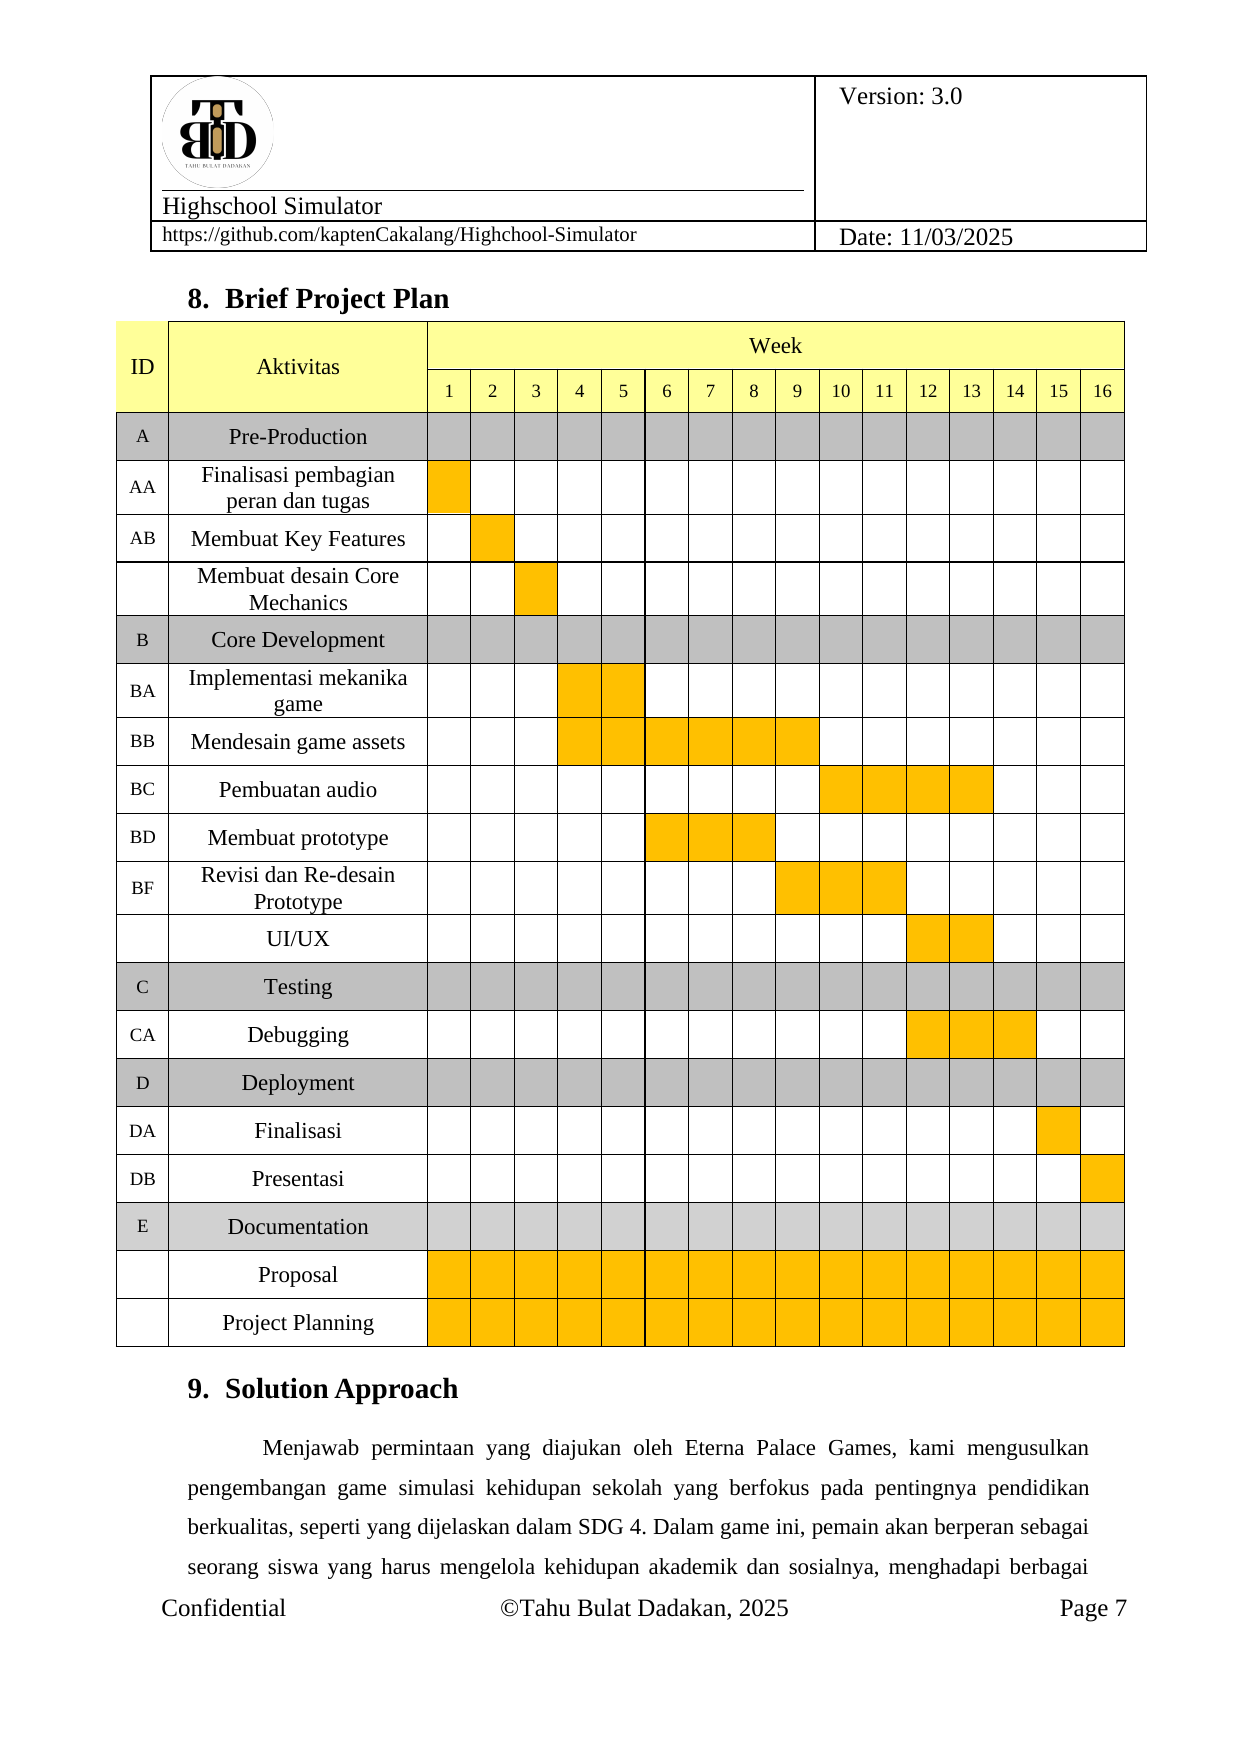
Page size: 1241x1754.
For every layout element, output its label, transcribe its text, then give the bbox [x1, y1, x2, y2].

table_cell [950, 1107, 993, 1154]
table_header Week [428, 322, 1124, 368]
table_cell [428, 814, 470, 861]
table_cell [820, 814, 862, 861]
table_cell [428, 616, 470, 663]
table_cell [689, 862, 732, 914]
table_cell [1081, 915, 1124, 962]
table_cell [907, 862, 949, 914]
table_cell [733, 1011, 775, 1058]
table_cell [428, 718, 470, 765]
table_cell BD [117, 814, 168, 861]
table_cell [950, 563, 993, 615]
table_cell [950, 963, 993, 1010]
table_cell [950, 1203, 993, 1250]
table_cell [863, 413, 906, 460]
table_cell [907, 718, 949, 765]
table_cell [1081, 413, 1124, 460]
table_cell [515, 616, 557, 663]
table_cell [863, 664, 906, 717]
table_cell [602, 461, 644, 513]
table_cell 6 [646, 370, 688, 412]
table_cell [602, 413, 644, 460]
table_cell [646, 915, 688, 962]
table_cell [907, 1107, 949, 1154]
table_cell [471, 1155, 514, 1202]
table_cell [863, 1299, 906, 1346]
table_cell [820, 1107, 862, 1154]
table_cell [558, 862, 601, 914]
table_cell [646, 1107, 688, 1154]
table_cell 1 [428, 370, 470, 412]
table_cell [471, 862, 514, 914]
table_cell [117, 1299, 168, 1346]
table_cell [515, 563, 557, 615]
table_cell [994, 1155, 1036, 1202]
table_cell Proposal [169, 1251, 427, 1298]
table_cell B [117, 616, 168, 663]
table_cell [907, 664, 949, 717]
table_cell [733, 814, 775, 861]
table_cell 7 [689, 370, 732, 412]
table_cell [733, 915, 775, 962]
table_cell BA [117, 664, 168, 717]
table_cell [863, 616, 906, 663]
table_cell BF [117, 862, 168, 914]
table_cell [646, 1251, 688, 1298]
table_cell [471, 963, 514, 1010]
table_cell [471, 664, 514, 717]
table_cell [733, 963, 775, 1010]
table_cell [907, 1059, 949, 1106]
table_cell BC [117, 766, 168, 813]
table_cell [820, 862, 862, 914]
table_cell [515, 718, 557, 765]
table_cell [733, 1107, 775, 1154]
table_cell [776, 862, 819, 914]
table_cell [1081, 1107, 1124, 1154]
table_cell [863, 563, 906, 615]
table_cell [428, 563, 470, 615]
table_cell [428, 664, 470, 717]
table_cell [558, 1155, 601, 1202]
table_cell [428, 915, 470, 962]
table_cell [1081, 814, 1124, 861]
table_cell [863, 766, 906, 813]
table_cell [733, 461, 775, 513]
table_cell [689, 664, 732, 717]
table_cell [1081, 563, 1124, 615]
table_cell [1081, 515, 1124, 561]
table_cell [776, 461, 819, 513]
table_cell [776, 1299, 819, 1346]
table_cell [950, 1299, 993, 1346]
table_cell [471, 1203, 514, 1250]
table_cell [776, 963, 819, 1010]
table_cell [1081, 1251, 1124, 1298]
table_cell [733, 616, 775, 663]
table_cell [558, 563, 601, 615]
table_cell [515, 1059, 557, 1106]
table_cell Membuat Key Features [169, 515, 427, 561]
table_header Aktivitas [169, 322, 427, 412]
table_cell [1037, 718, 1080, 765]
table_cell [471, 1251, 514, 1298]
table_cell [428, 461, 470, 513]
table_cell [646, 814, 688, 861]
table_cell [1037, 413, 1080, 460]
table_cell [820, 1299, 862, 1346]
table_cell [428, 1155, 470, 1202]
table_cell [428, 1107, 470, 1154]
table_cell [515, 1107, 557, 1154]
table_cell [820, 1155, 862, 1202]
table_cell [515, 1299, 557, 1346]
table_cell 8 [733, 370, 775, 412]
table_cell [646, 718, 688, 765]
table_cell [733, 1059, 775, 1106]
table_cell BB [117, 718, 168, 765]
table_cell [602, 1299, 644, 1346]
table_cell [471, 461, 514, 513]
table_cell [602, 1059, 644, 1106]
table_cell [646, 563, 688, 615]
table_cell [1037, 963, 1080, 1010]
table_cell Presentasi [169, 1155, 427, 1202]
table_cell [907, 766, 949, 813]
table_cell [1037, 1155, 1080, 1202]
table_cell [907, 413, 949, 460]
table_cell [1037, 814, 1080, 861]
table_cell [646, 461, 688, 513]
table_cell [733, 664, 775, 717]
table_cell [820, 461, 862, 513]
table_cell [1037, 1059, 1080, 1106]
table_cell [994, 766, 1036, 813]
table_cell [1037, 1107, 1080, 1154]
table_cell [689, 915, 732, 962]
table_cell [558, 915, 601, 962]
table_cell [1081, 718, 1124, 765]
table_cell Core Development [169, 616, 427, 663]
table_cell [1081, 1011, 1124, 1058]
table_cell [863, 515, 906, 561]
table_cell [994, 616, 1036, 663]
table_cell [994, 718, 1036, 765]
table_cell [994, 664, 1036, 717]
table_cell [863, 915, 906, 962]
table_cell [820, 563, 862, 615]
table_cell [646, 1203, 688, 1250]
table_cell [907, 1011, 949, 1058]
table_cell [515, 664, 557, 717]
table_cell [907, 1299, 949, 1346]
table_cell [602, 1011, 644, 1058]
table_cell [646, 616, 688, 663]
table_cell [950, 814, 993, 861]
table_cell [994, 515, 1036, 561]
table_cell [1037, 664, 1080, 717]
table_cell [1037, 1251, 1080, 1298]
table_cell [950, 1251, 993, 1298]
table_cell [776, 1107, 819, 1154]
table_cell [907, 1251, 949, 1298]
table_cell [907, 1155, 949, 1202]
table_cell [602, 766, 644, 813]
table_cell [950, 461, 993, 513]
table_cell [776, 1251, 819, 1298]
table_cell [558, 1299, 601, 1346]
table_cell [776, 1155, 819, 1202]
table_cell [994, 915, 1036, 962]
table_cell [602, 1107, 644, 1154]
table_cell Implementasi mekanika game [169, 664, 427, 717]
table_cell [515, 1251, 557, 1298]
table_cell [428, 1251, 470, 1298]
table_cell [950, 413, 993, 460]
table_cell [994, 1203, 1036, 1250]
table_cell [733, 718, 775, 765]
table_cell [689, 1299, 732, 1346]
table_cell [950, 718, 993, 765]
table_cell [1037, 915, 1080, 962]
table_cell [558, 814, 601, 861]
table_cell [776, 515, 819, 561]
table_cell [602, 1251, 644, 1298]
table_cell [863, 963, 906, 1010]
table_cell [907, 515, 949, 561]
table_cell [689, 616, 732, 663]
table_cell [515, 515, 557, 561]
table_cell [907, 1203, 949, 1250]
table_cell [689, 1251, 732, 1298]
table_cell [820, 664, 862, 717]
table_cell [733, 563, 775, 615]
table_cell [558, 718, 601, 765]
table_cell [1081, 862, 1124, 914]
table_cell [820, 1251, 862, 1298]
table_cell [558, 1107, 601, 1154]
table_cell [558, 1011, 601, 1058]
table_cell [117, 915, 168, 962]
table_cell [1037, 862, 1080, 914]
table_cell D [117, 1059, 168, 1106]
table_cell 16 [1081, 370, 1124, 412]
table_cell [733, 515, 775, 561]
table_cell [471, 915, 514, 962]
table_cell [863, 461, 906, 513]
table_cell [950, 616, 993, 663]
table_cell [646, 664, 688, 717]
table_cell 12 [907, 370, 949, 412]
table_cell [863, 1251, 906, 1298]
table_cell [558, 766, 601, 813]
table_cell [471, 413, 514, 460]
table_cell [950, 766, 993, 813]
table_cell [994, 1011, 1036, 1058]
table_cell [950, 915, 993, 962]
table_cell [776, 1059, 819, 1106]
table_cell 3 [515, 370, 557, 412]
table_cell [558, 616, 601, 663]
table_cell Finalisasi pembagian peran dan tugas [169, 461, 427, 513]
table_cell [820, 616, 862, 663]
table_cell [907, 563, 949, 615]
table_cell [994, 1107, 1036, 1154]
table_cell [1081, 616, 1124, 663]
table_cell [558, 461, 601, 513]
table_cell [863, 1107, 906, 1154]
table_cell 4 [558, 370, 601, 412]
table_cell [1081, 1059, 1124, 1106]
table_cell [689, 563, 732, 615]
table_cell [1081, 461, 1124, 513]
table_cell [689, 413, 732, 460]
table_cell [863, 718, 906, 765]
table_cell [820, 915, 862, 962]
table_cell [428, 963, 470, 1010]
subtitle Solution Approach [187, 1372, 1090, 1405]
table_cell [950, 664, 993, 717]
table_cell C [117, 963, 168, 1010]
table_cell [471, 1059, 514, 1106]
table_cell [776, 766, 819, 813]
table_cell [689, 1011, 732, 1058]
table_cell [646, 1299, 688, 1346]
table_cell 2 [471, 370, 514, 412]
table_cell [907, 814, 949, 861]
table_cell [950, 1155, 993, 1202]
table_cell [994, 461, 1036, 513]
table_cell [820, 1011, 862, 1058]
table_cell [558, 664, 601, 717]
table_cell [733, 1203, 775, 1250]
table_cell [646, 515, 688, 561]
table_cell [558, 1059, 601, 1106]
table_cell [1037, 563, 1080, 615]
table_cell [602, 862, 644, 914]
table_cell [428, 862, 470, 914]
table_cell [515, 915, 557, 962]
table_cell DB [117, 1155, 168, 1202]
table_cell Documentation [169, 1203, 427, 1250]
table_cell Membuat prototype [169, 814, 427, 861]
table_cell [471, 515, 514, 561]
table_cell [515, 461, 557, 513]
table_cell [733, 413, 775, 460]
table_cell [994, 413, 1036, 460]
table_cell Pembuatan audio [169, 766, 427, 813]
table_cell [950, 515, 993, 561]
table_cell [515, 862, 557, 914]
table_cell AA [117, 461, 168, 513]
table_cell [602, 664, 644, 717]
table_cell [689, 814, 732, 861]
table_cell [471, 766, 514, 813]
table_cell [515, 1155, 557, 1202]
table_cell [428, 1059, 470, 1106]
table_cell Revisi dan Re-desain Prototype [169, 862, 427, 914]
table_cell Mendesain game assets [169, 718, 427, 765]
table_cell [776, 1011, 819, 1058]
table_cell Testing [169, 963, 427, 1010]
table_cell [515, 1203, 557, 1250]
table_cell [776, 413, 819, 460]
table_cell [117, 563, 168, 615]
table_cell 10 [820, 370, 862, 412]
table_cell [820, 1059, 862, 1106]
table_cell Pre-Production [169, 413, 427, 460]
table_cell [602, 814, 644, 861]
subtitle Brief Project Plan [187, 281, 1090, 314]
table_cell [471, 1299, 514, 1346]
table_cell Deployment [169, 1059, 427, 1106]
table_cell [1037, 766, 1080, 813]
table_cell [428, 766, 470, 813]
table_cell [1081, 766, 1124, 813]
table_cell [950, 1059, 993, 1106]
table_cell [646, 1155, 688, 1202]
table_cell [820, 718, 862, 765]
table_cell [515, 1011, 557, 1058]
table_cell [646, 766, 688, 813]
table_cell [646, 1059, 688, 1106]
table_cell [733, 862, 775, 914]
table_cell [863, 862, 906, 914]
table_cell [428, 1203, 470, 1250]
table_cell [907, 963, 949, 1010]
table_cell [863, 814, 906, 861]
table_cell [602, 1155, 644, 1202]
table_cell [689, 1059, 732, 1106]
table_cell [515, 413, 557, 460]
table_cell 9 [776, 370, 819, 412]
table_cell [820, 1203, 862, 1250]
table_cell A [117, 413, 168, 460]
table_cell [1037, 1011, 1080, 1058]
table_cell [776, 718, 819, 765]
table_cell [117, 1251, 168, 1298]
table_cell [907, 915, 949, 962]
table_cell [1037, 1203, 1080, 1250]
table_cell [646, 963, 688, 1010]
table_cell [471, 616, 514, 663]
table_cell [950, 1011, 993, 1058]
table_cell [907, 616, 949, 663]
table_header ID [116, 321, 168, 412]
table_cell [558, 515, 601, 561]
table_cell [471, 1011, 514, 1058]
table_cell [602, 616, 644, 663]
table_cell Project Planning [169, 1299, 427, 1346]
table_cell [733, 1299, 775, 1346]
table_cell [689, 515, 732, 561]
table_cell [863, 1059, 906, 1106]
table_cell [515, 963, 557, 1010]
table_cell [558, 413, 601, 460]
table_cell 11 [863, 370, 906, 412]
table_cell [602, 563, 644, 615]
table_cell [994, 963, 1036, 1010]
table_cell [733, 1155, 775, 1202]
table_cell Debugging [169, 1011, 427, 1058]
table_cell 15 [1037, 370, 1080, 412]
table_cell [733, 1251, 775, 1298]
table_cell [1081, 963, 1124, 1010]
table_cell [776, 814, 819, 861]
table_cell [1081, 1299, 1124, 1346]
table_cell [515, 814, 557, 861]
table_cell 13 [950, 370, 993, 412]
table_cell [863, 1011, 906, 1058]
table_cell [689, 766, 732, 813]
table_cell [994, 814, 1036, 861]
table_cell [515, 766, 557, 813]
table_cell [820, 766, 862, 813]
table_cell [689, 461, 732, 513]
table_cell [646, 862, 688, 914]
table_cell [1037, 1299, 1080, 1346]
table_cell [602, 515, 644, 561]
table_cell [1081, 1203, 1124, 1250]
table_cell [646, 1011, 688, 1058]
table_cell 5 [602, 370, 644, 412]
table_cell [646, 413, 688, 460]
table_cell Finalisasi [169, 1107, 427, 1154]
table_cell [689, 1107, 732, 1154]
table_cell [1081, 1155, 1124, 1202]
table_cell [776, 915, 819, 962]
table_cell [558, 1251, 601, 1298]
table_cell [558, 963, 601, 1010]
table_cell [471, 718, 514, 765]
table_cell [733, 766, 775, 813]
table_cell [428, 515, 470, 561]
table_cell [776, 664, 819, 717]
table_cell [602, 963, 644, 1010]
picture [162, 76, 274, 188]
table_cell [689, 718, 732, 765]
table_cell [689, 963, 732, 1010]
table_cell [1037, 515, 1080, 561]
table_cell [994, 1251, 1036, 1298]
table_cell [994, 1059, 1036, 1106]
table_cell DA [117, 1107, 168, 1154]
table_cell [1037, 461, 1080, 513]
table_cell [428, 1011, 470, 1058]
table_cell AB [117, 515, 168, 561]
table_cell [820, 413, 862, 460]
table_cell [689, 1203, 732, 1250]
table_cell [994, 862, 1036, 914]
table_cell [820, 963, 862, 1010]
table_cell [907, 461, 949, 513]
table_cell [1037, 616, 1080, 663]
table_cell [1081, 664, 1124, 717]
table_cell [428, 413, 470, 460]
table_cell [994, 1299, 1036, 1346]
table_cell [863, 1155, 906, 1202]
table_cell E [117, 1203, 168, 1250]
table_cell CA [117, 1011, 168, 1058]
table_cell [471, 814, 514, 861]
table_cell [428, 1299, 470, 1346]
table_cell [471, 563, 514, 615]
table_cell [994, 563, 1036, 615]
table_cell Membuat desain Core Mechanics [169, 563, 427, 615]
table_cell [776, 616, 819, 663]
table_cell [950, 862, 993, 914]
table_cell [689, 1155, 732, 1202]
table_cell 14 [994, 370, 1036, 412]
table_cell [602, 915, 644, 962]
table_cell [558, 1203, 601, 1250]
table_cell [776, 1203, 819, 1250]
table_cell [602, 1203, 644, 1250]
table_cell [863, 1203, 906, 1250]
table_cell [820, 515, 862, 561]
table_cell [602, 718, 644, 765]
table_cell UI/UX [169, 915, 427, 962]
table_cell [471, 1107, 514, 1154]
table_cell [776, 563, 819, 615]
